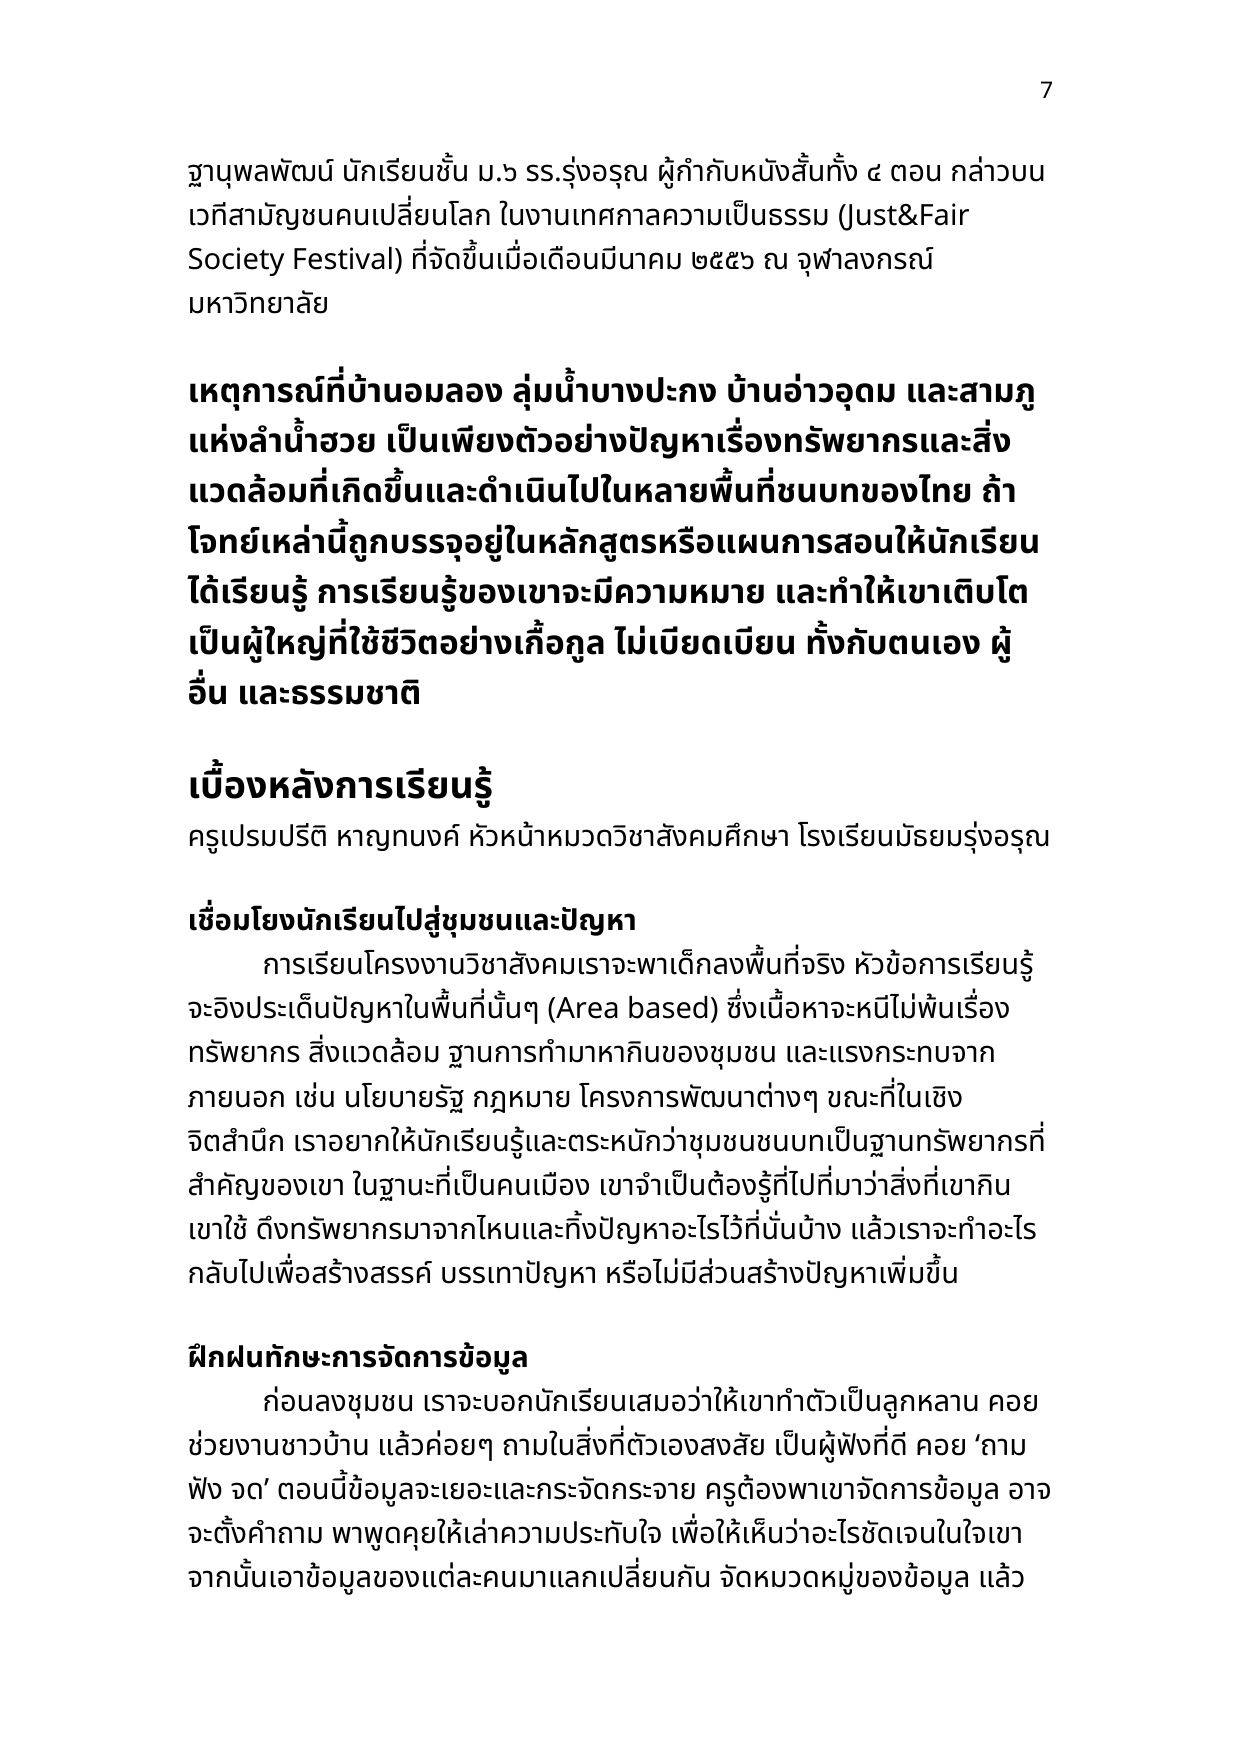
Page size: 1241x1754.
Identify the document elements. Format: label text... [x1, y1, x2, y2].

text ครูเปรมปรีติ หาญทนงค์ หัวหน้าหมวดวิชาสังคมศึกษา โรงเรียนมัธยมรุ่งอรุณ [187, 816, 1053, 860]
text เหตุการณ์ที่บ้านอมลอง ลุ่มน้ำบางปะกง บ้านอ่าวอุดม และสามภูแห่งลำน้ำฮวย เป็นเพียงตัวอย่างปัญหาเรื่องทรัพยากรและสิ่งแวดล้อมที่เกิดขึ้นและดำเนินไปในหลายพื้นที่ชนบทของไทย ถ้าโจทย์เหล่านี้ถูกบรรจุอยู่ในหลักสูตรหรือแผนการสอนให้นักเรียนได้เรียนรู้ การเรียนรู้ของเขาจะมีความหมาย และทำให้เขาเติบโตเป็นผู้ใหญ่ที่ใช้ชีวิตอย่างเกื้อกูล ไม่เบียดเบียน ทั้งกับตนเอง ผู้อื่น และธรรมชาติ [187, 367, 1053, 719]
text การเรียนโครงงานวิชาสังคมเราจะพาเด็กลงพื้นที่จริง หัวข้อการเรียนรู้จะอิงประเด็นปัญหาในพื้นที่นั้นๆ (Area based) ซึ่งเนื้อหาจะหนีไม่พ้นเรื่องทรัพยากร สิ่งแวดล้อม ฐานการทำมาหากินของชุมชน และแรงกระทบจากภายนอก เช่น นโยบายรัฐ กฎหมาย โครงการพัฒนาต่างๆ ขณะที่ในเชิงจิตสำนึก เราอยากให้นักเรียนรู้และตระหนักว่าชุมชนชนบทเป็นฐานทรัพยากรที่สำคัญของเขา ในฐานะที่เป็นคนเมือง เขาจำเป็นต้องรู้ที่ไปที่มาว่าสิ่งที่เขากิน เขาใช้ ดึงทรัพยากรมาจากไหนและทิ้งปัญหาอะไรไว้ที่นั่นบ้าง แล้วเราจะทำอะไรกลับไปเพื่อสร้างสรรค์ บรรเทาปัญหา หรือไม่มีส่วนสร้างปัญหาเพิ่มขึ้น [187, 944, 1053, 1296]
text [187, 150, 1053, 327]
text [187, 1380, 1053, 1600]
text ฝึกฝนทักษะการจัดการข้อมูล [187, 1336, 1053, 1380]
text เบื้องหลังการเรียนรู้ [187, 759, 1053, 816]
text เชื่อมโยงนักเรียนไปสู่ชุมชนและปัญหา [187, 899, 1053, 944]
